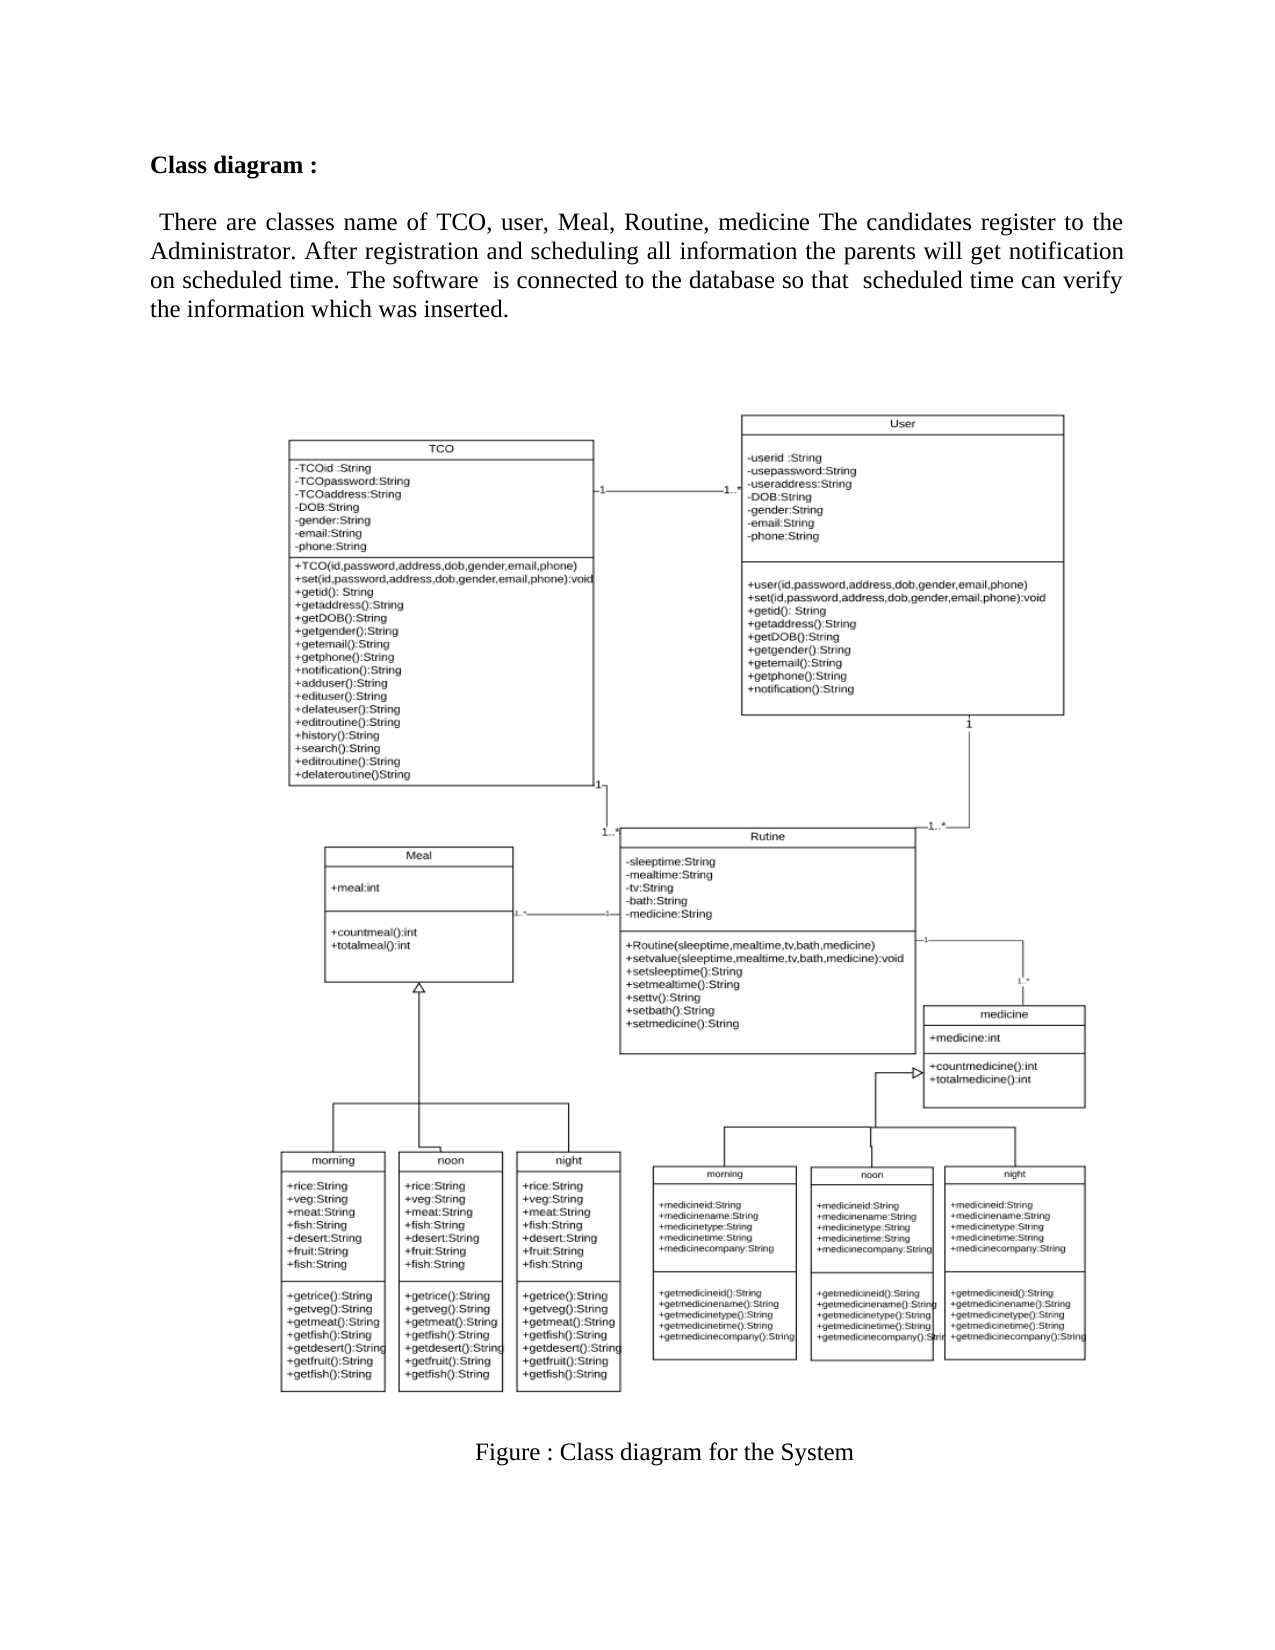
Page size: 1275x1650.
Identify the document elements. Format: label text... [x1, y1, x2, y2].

text There are classes name of TCO, user, Meal, Routine, medicine The candidates register to the Administrator. After registration and scheduling all information the parents will get notification on scheduled time. The software is connected to the database so that scheduled time can verify the information which was inserted. [150, 207, 1125, 322]
picture [236, 381, 1114, 1437]
text Class diagram : [150, 150, 1125, 179]
text Figure : Class diagram for the System [150, 1437, 1125, 1466]
